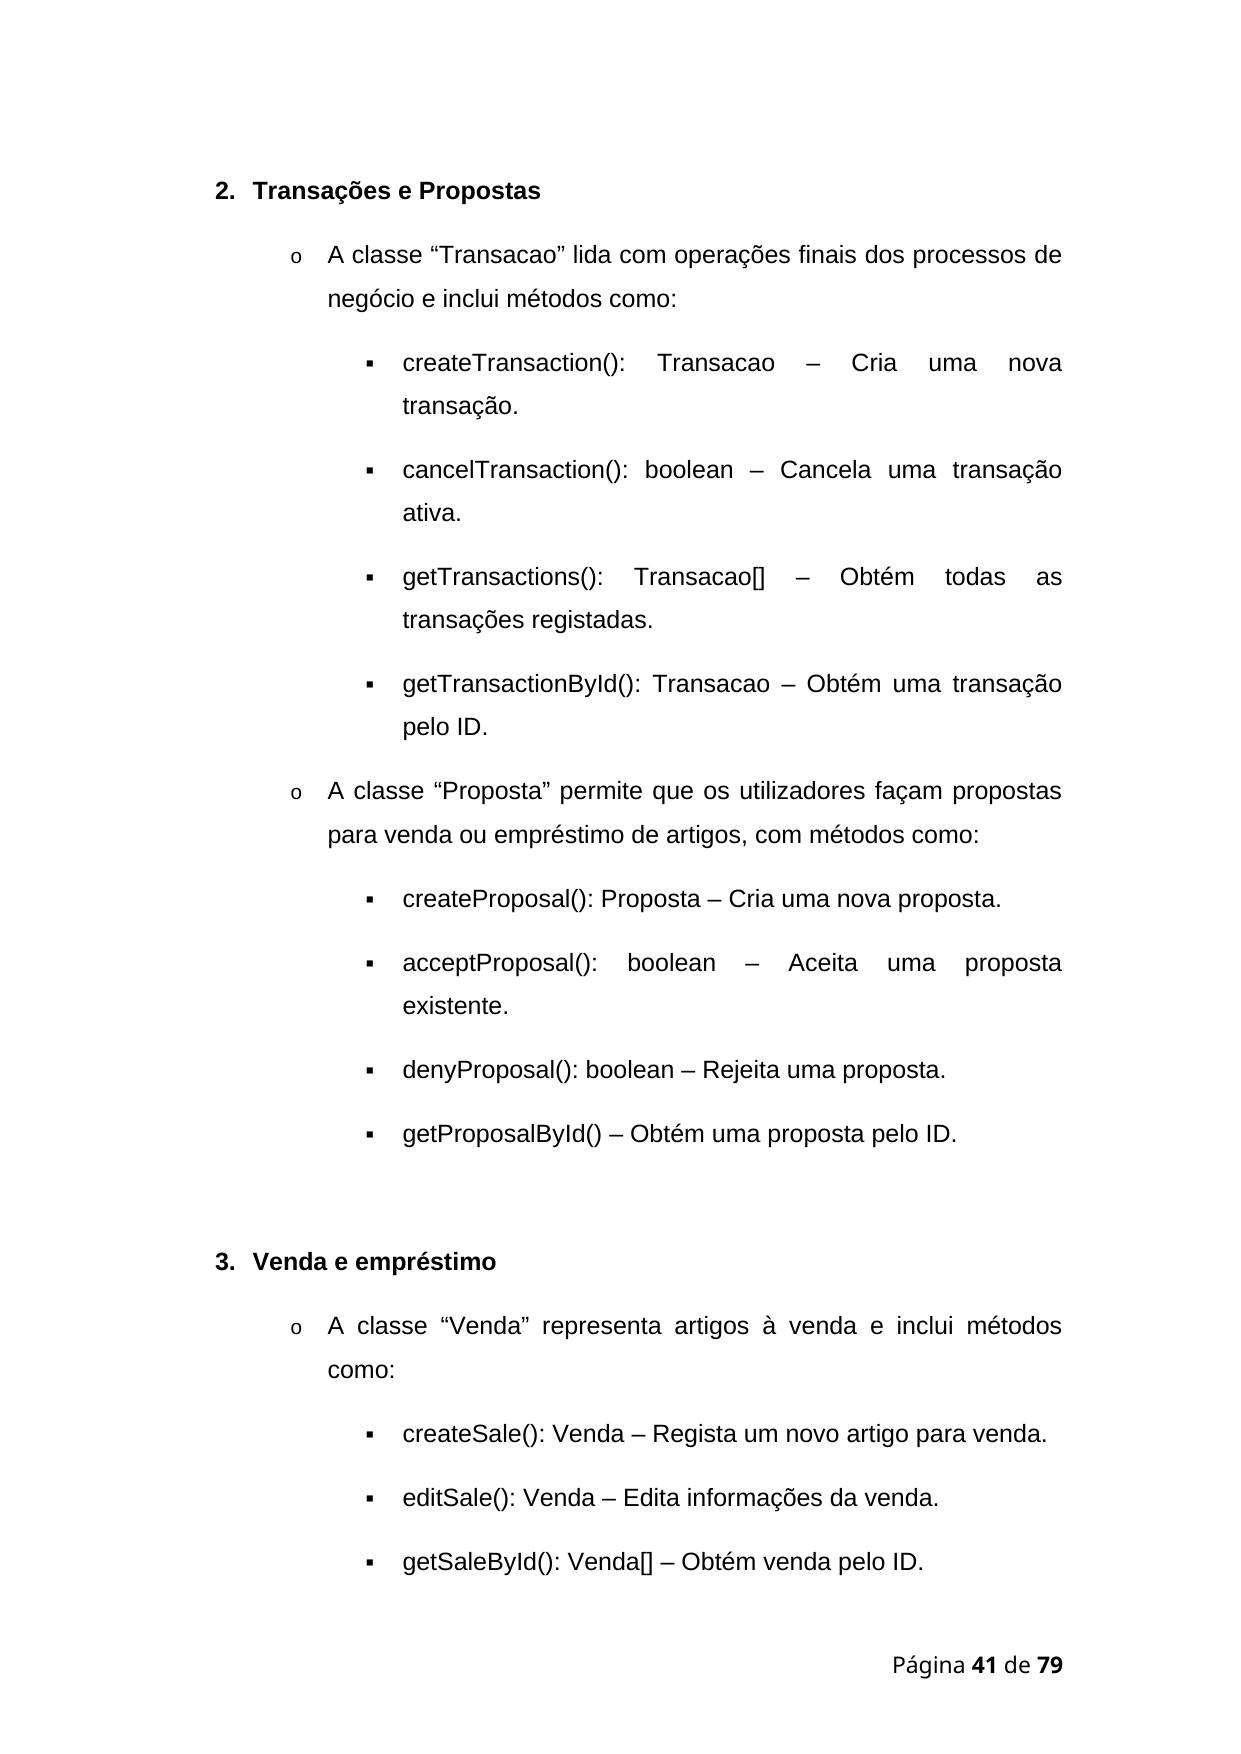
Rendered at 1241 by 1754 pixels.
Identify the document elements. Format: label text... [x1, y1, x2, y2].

list Transações e Propostas [215, 176, 1063, 204]
list getSaleById(): Venda[] – Obtém venda pelo ID. [365, 1547, 1063, 1576]
list getTransactionById(): Transacao – Obtém uma transação pelo ID. [365, 669, 1063, 741]
list Venda e empréstimo [215, 1247, 1063, 1276]
list createProposal(): Proposta – Cria uma nova proposta. [365, 884, 1063, 913]
list getTransactions(): Transacao[] – Obtém todas as transações registadas. [365, 562, 1063, 634]
list getProposalById() – Obtém uma proposta pelo ID. [365, 1119, 1063, 1148]
list createSale(): Venda – Regista um novo artigo para venda. [365, 1419, 1063, 1448]
list cancelTransaction(): boolean – Cancela uma transação ativa. [365, 455, 1063, 527]
list A classe “Venda” representa artigos à venda e inclui métodos como: [290, 1311, 1063, 1384]
list acceptProposal(): boolean – Aceita uma proposta existente. [365, 948, 1063, 1020]
list A classe “Proposta” permite que os utilizadores façam propostas para venda ou empréstimo de artigos, com métodos como: [290, 776, 1063, 849]
list A classe “Transacao” lida com operações finais dos processos de negócio e inclui métodos como: [290, 239, 1063, 312]
list createTransaction(): Transacao – Cria uma nova transação. [365, 348, 1063, 419]
list editSale(): Venda – Edita informações da venda. [365, 1483, 1063, 1512]
list denyProposal(): boolean – Rejeita uma proposta. [365, 1055, 1063, 1084]
